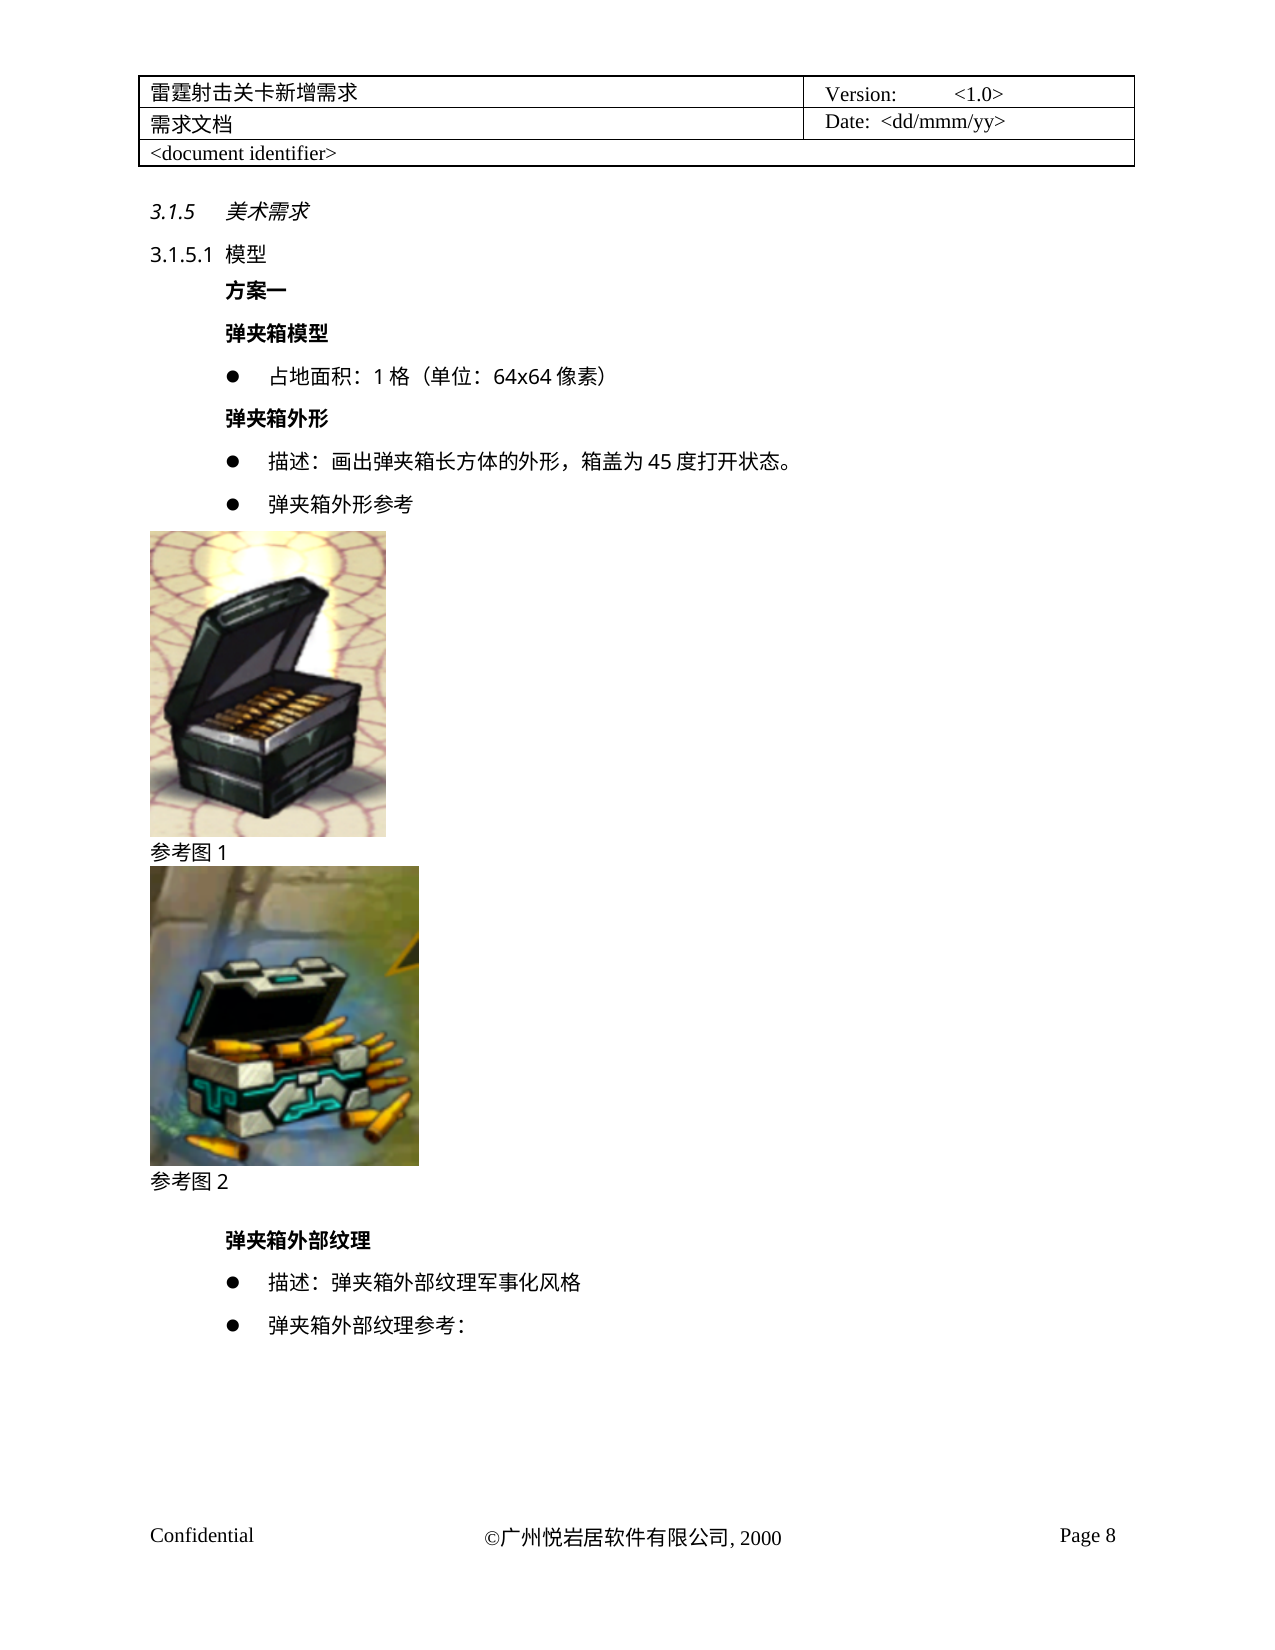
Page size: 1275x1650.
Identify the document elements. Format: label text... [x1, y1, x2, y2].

text 弹夹箱外部纹理 [225, 1224, 1125, 1254]
text 弹夹箱外形 [225, 403, 1125, 433]
list 占地面积：1格（单位：64x64像素） [225, 360, 1125, 390]
text 参考图2 [150, 1165, 1125, 1196]
list 描述：画出弹夹箱长方体的外形，箱盖为45度打开状态。 [225, 445, 1125, 476]
text 参考图1 [150, 836, 1125, 867]
subtitle 模型 [150, 238, 1125, 268]
text 方案一 [225, 274, 1125, 305]
list 描述：弹夹箱外部纹理军事化风格 [225, 1267, 1125, 1297]
picture [150, 531, 386, 837]
list 弹夹箱外部纹理参考： [225, 1309, 1125, 1339]
picture [150, 866, 419, 1166]
subtitle 美术需求 [150, 195, 1125, 225]
list 弹夹箱外形参考 [225, 488, 1125, 518]
text 弹夹箱模型 [225, 317, 1125, 347]
